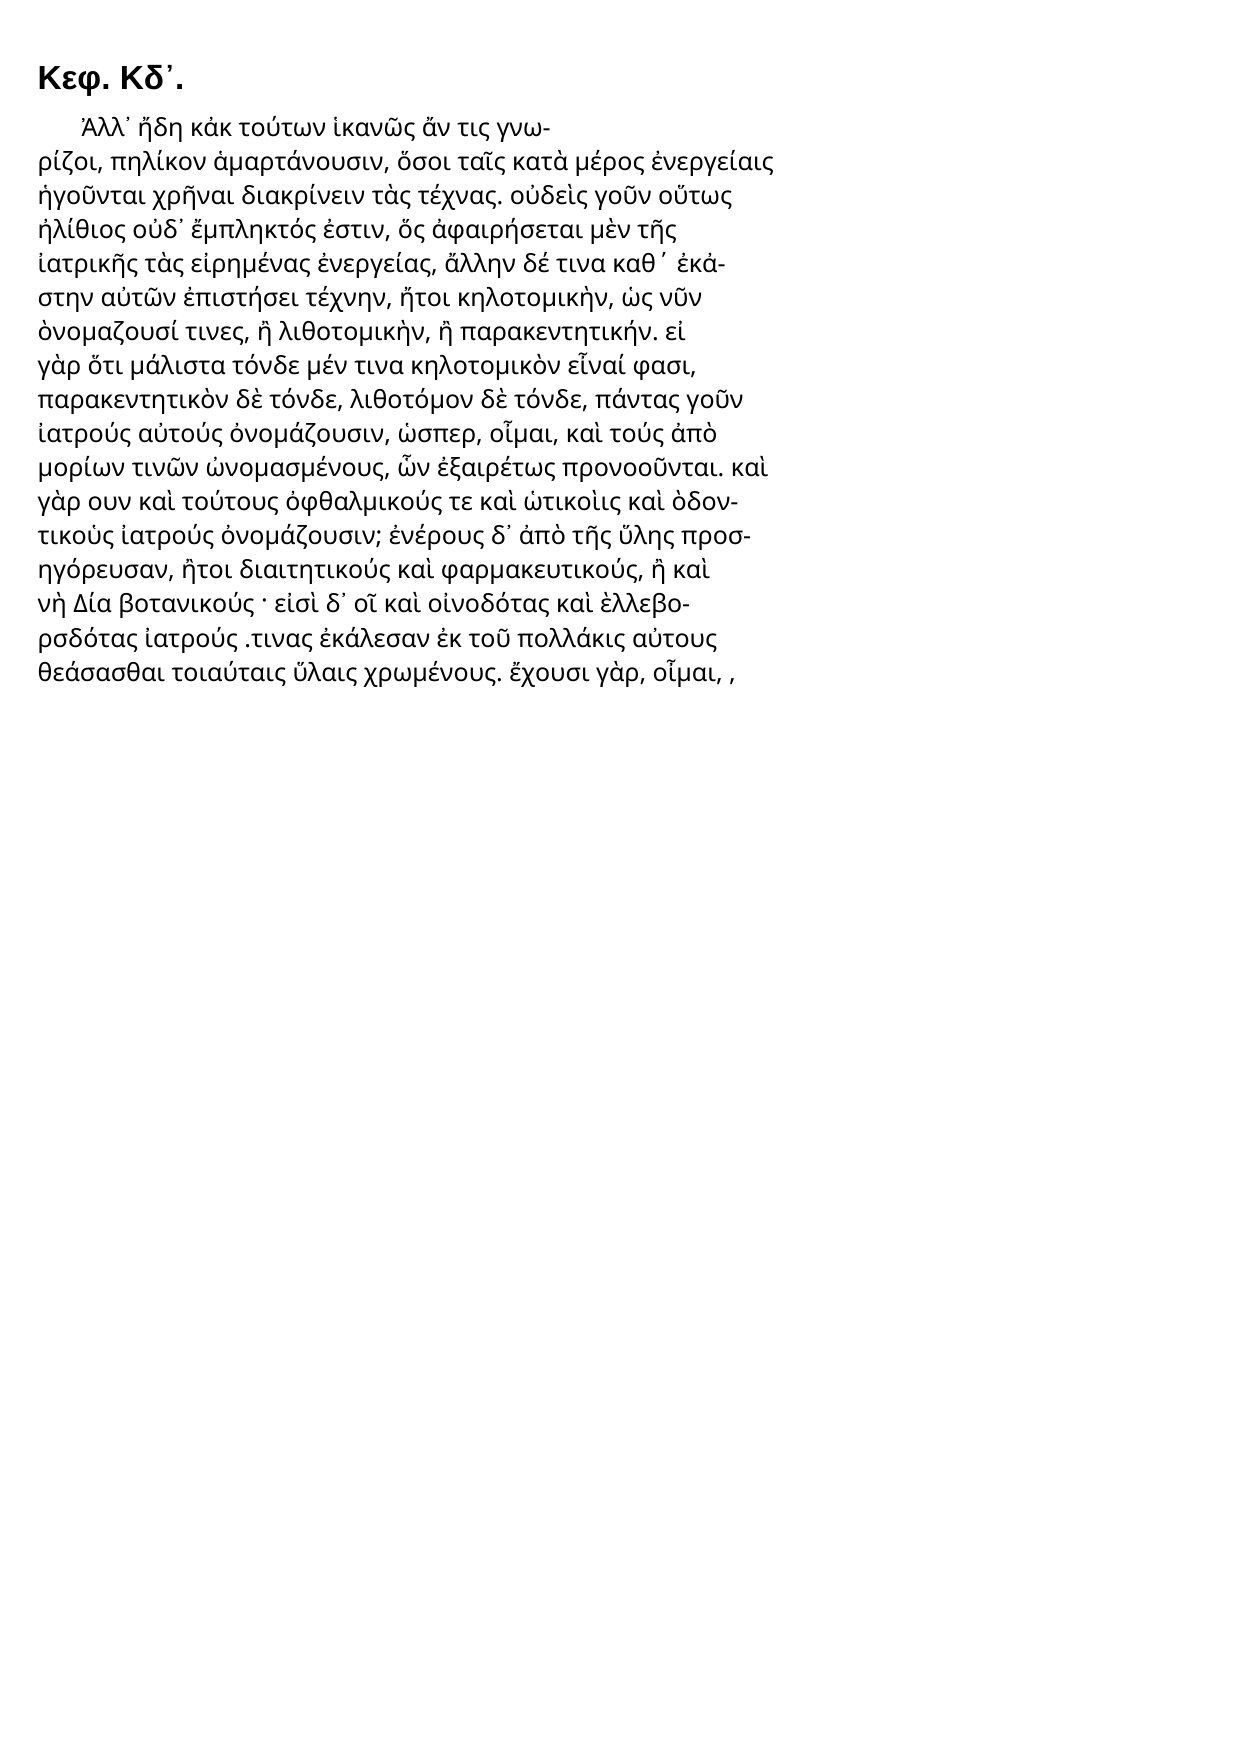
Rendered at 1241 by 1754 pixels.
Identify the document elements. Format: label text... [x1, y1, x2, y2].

text Ἀλλ᾽ ἤδη κἀκ τούτων ἱκανῶς ἄν τις γνω- ρίζοι, πηλίκον ἁμαρτάνουσιν, ὅσοι ταῖς κατὰ μέρος ἐνεργείαις ἡγοῦνται χρῆναι διακρίνειν τὰς τέχνας. οὐδεὶς γοῦν οὕτως ἠλίθιος οὐδ᾽ ἔμπληκτός ἐστιν, ὅς ἀφαιρήσεται μὲν τῆς ἰατρικῆς τὰς εἰρημένας ἐνεργείας, ἄλλην δέ τινα καθ΄ ἐκἀ- στην αὐτῶν ἐπιστήσει τέχνην, ἤτοι κηλοτομικὴν, ὡς νῦν ὸνομαζουσί τινες, ἢ λιθοτομικὴν, ἢ παρακεντητικήν. εἰ γὰρ ὅτι μάλιστα τόνδε μέν τινα κηλοτομικὸν εἶναί φασι, παρακεντητικὸν δὲ τόνδε, λιθοτόμον δὲ τόνδε, πάντας γοῦν ἰατρούς αὐτούς ὀνομάζουσιν, ὡσπερ, οἶμαι, καὶ τούς ἀπὸ μορίων τινῶν ὠνομασμένους, ὧν ἐξαιρέτως προνοοῦνται. καὶ γὰρ ουν καὶ τούτους ὀφθαλμικούς τε καὶ ὡτικοὶις καὶ ὸδον- τικοὑς ἰατρούς ὀνομάζουσιν; ἐνέρους δ᾽ ἀπὸ τῆς ὕλης προσ- ηγόρευσαν, ἢτοι διαιτητικούς καὶ φαρμακευτικούς, ἢ καὶ νὴ Δία βοτανικούς · εἰσὶ δ᾽ οῖ καὶ οἰνοδότας καὶ ὲλλεβο- ρσδότας ἰατρούς .τινας ἐκάλεσαν ἐκ τοῦ πολλάκις αὐτους θεάσασθαι τοιαύταις ὕλαις χρωμένους. ἔχουσι γὰρ, οἶμαι, , [37, 109, 1203, 688]
subtitle Κεφ. Κδ᾽. [37, 58, 1203, 97]
